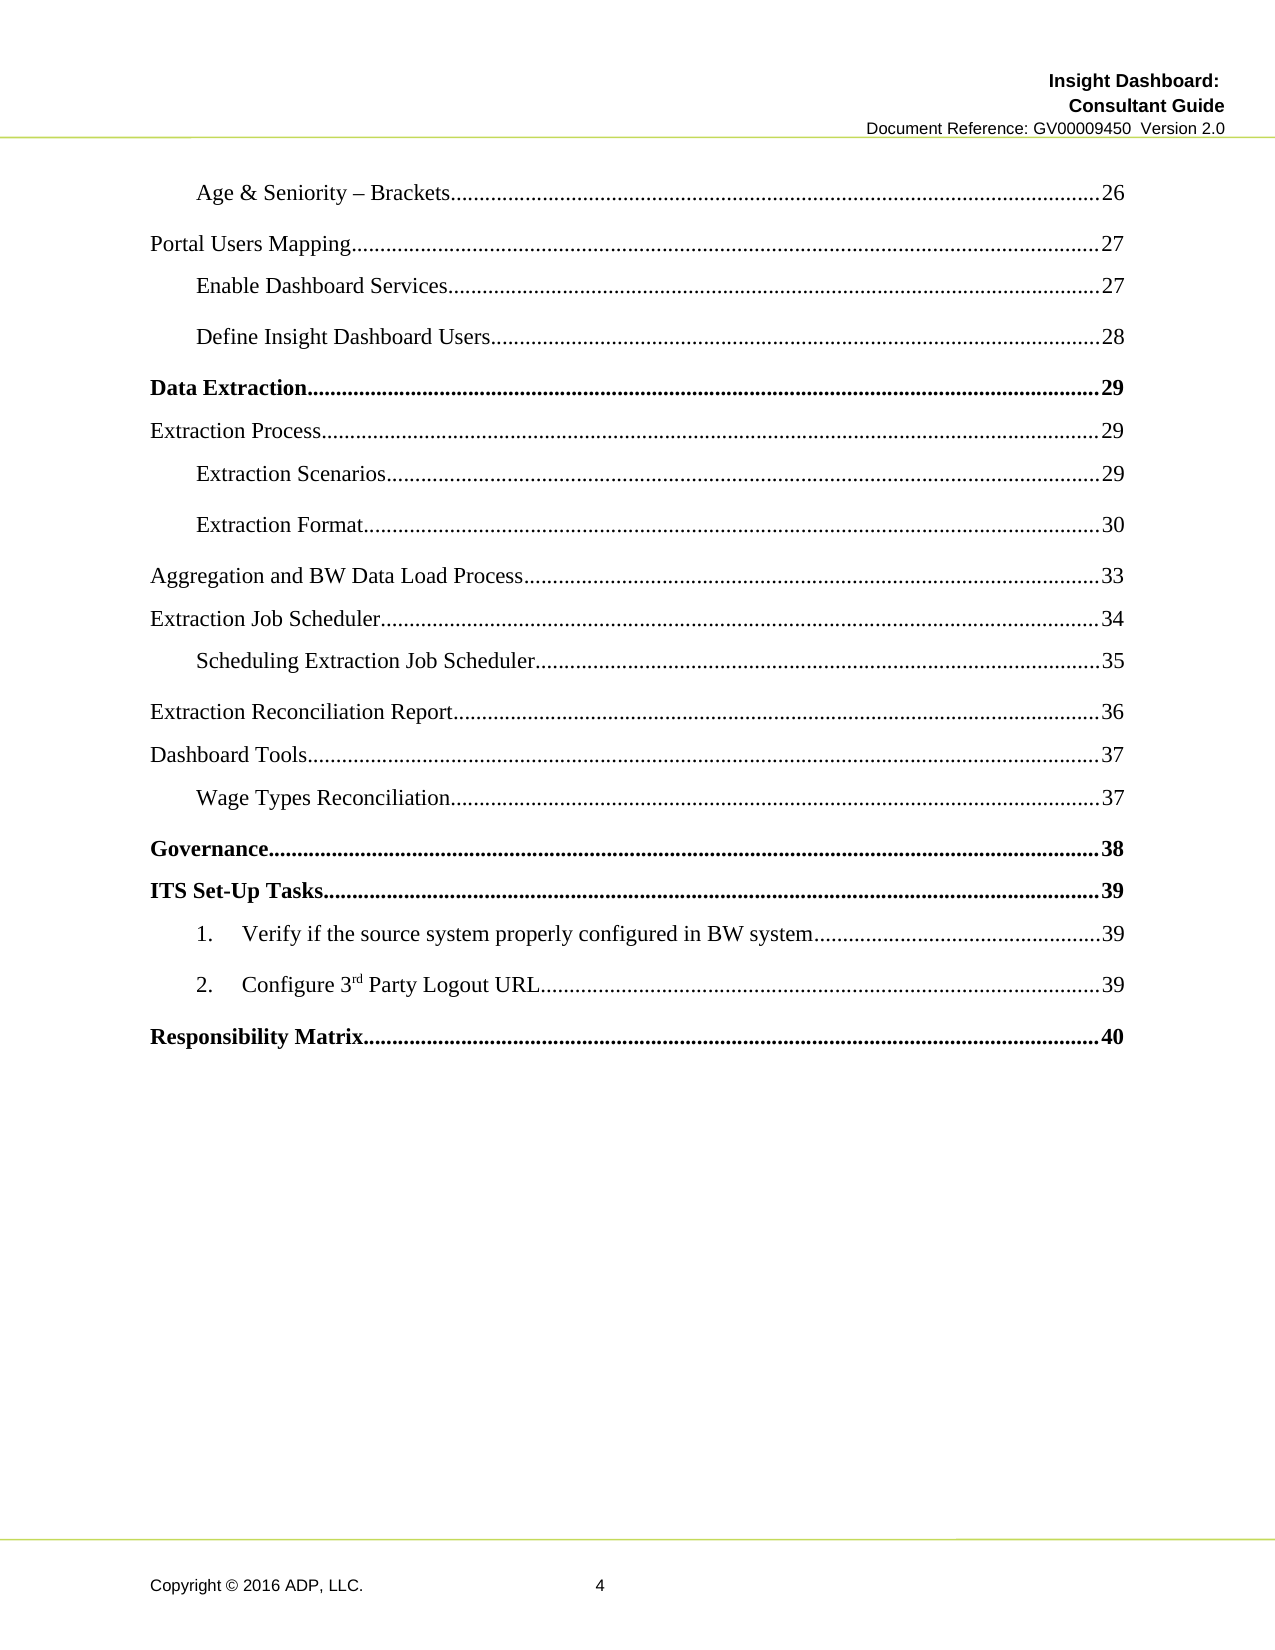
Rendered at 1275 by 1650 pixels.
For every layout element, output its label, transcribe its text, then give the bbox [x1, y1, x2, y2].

text Wage Types Reconciliation 37 [196, 784, 1125, 810]
text ITS Set-Up Tasks 39 [150, 877, 1125, 904]
text Portal Users Mapping 27 [150, 229, 1125, 256]
text Aggregation and BW Data Load Process 33 [150, 562, 1125, 588]
text 1. Verify if the source system properly configured in BW system 39 [196, 920, 1125, 947]
text 2. Configure 3rd Party Logout URL 39 [196, 972, 1125, 998]
text Responsibility Matrix 40 [150, 1023, 1125, 1049]
text Age & Seniority – Brackets 26 [196, 178, 1125, 205]
text Define Insight Dashboard Users 28 [196, 323, 1125, 350]
text Data Extraction 29 [150, 374, 1125, 401]
text Extraction Process 29 [150, 417, 1125, 443]
text Extraction Reconciliation Report 36 [150, 698, 1125, 725]
text Dashboard Tools 37 [150, 741, 1125, 767]
text Governance 38 [150, 835, 1125, 861]
text Enable Dashboard Services 27 [196, 272, 1125, 299]
text Scheduling Extraction Job Scheduler 35 [196, 647, 1125, 674]
text Extraction Format 30 [196, 511, 1125, 537]
text Extraction Job Scheduler 34 [150, 604, 1125, 631]
text Extraction Scenarios 29 [196, 460, 1125, 486]
